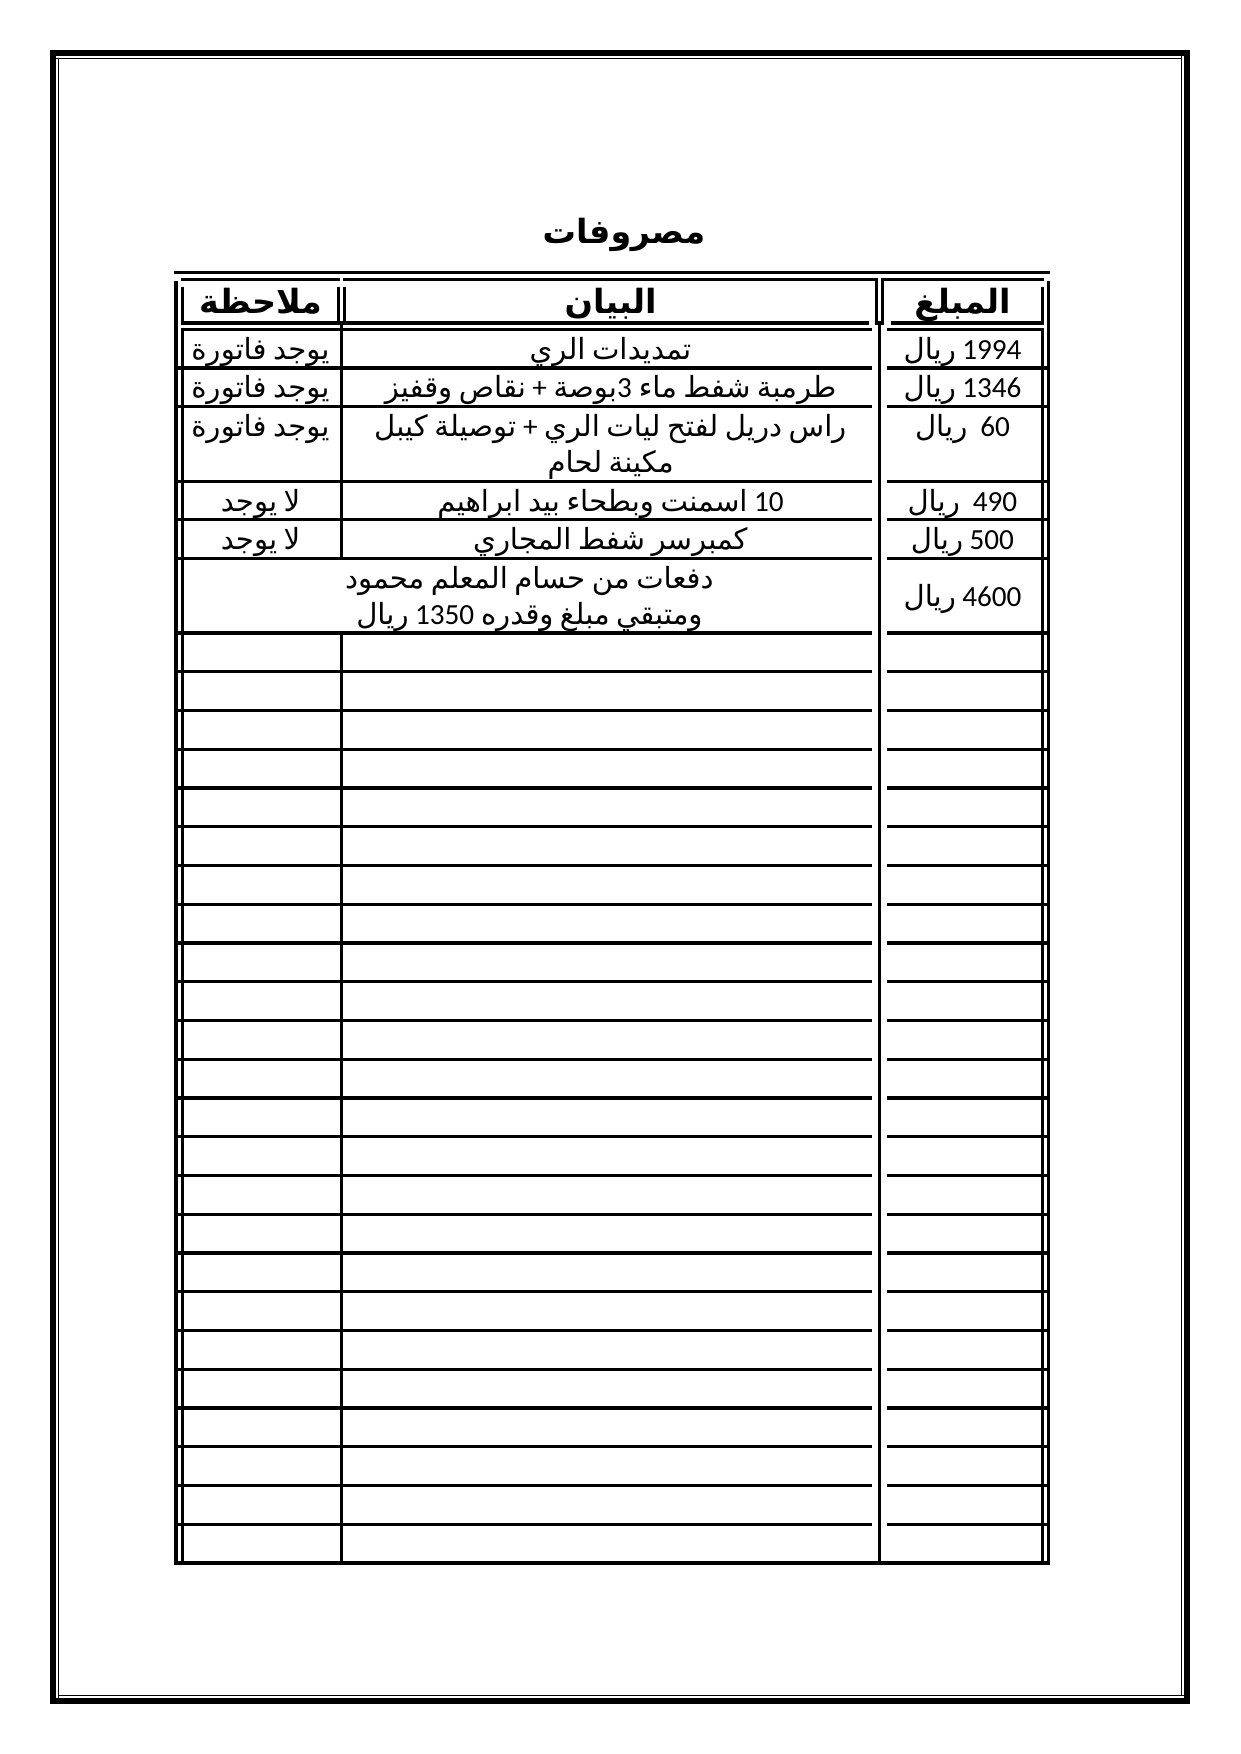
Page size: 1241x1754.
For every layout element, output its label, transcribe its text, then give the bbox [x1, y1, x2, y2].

table_cell [881, 670, 1041, 709]
table_header ملاحظة [179, 274, 341, 321]
table_cell [881, 980, 1041, 1019]
table_cell 490 ريال [881, 480, 1041, 518]
table_cell طرمبة شفط ماء 3بوصة + نقاص وقفيز [343, 366, 878, 405]
table_cell [343, 1174, 878, 1213]
table_cell 1346 ريال [881, 366, 1041, 405]
table_cell [881, 1019, 1041, 1058]
table_cell تمديدات الري [343, 321, 878, 366]
table_cell [343, 631, 878, 670]
table_cell [881, 1135, 1041, 1174]
table_cell يوجد فاتورة [184, 370, 340, 405]
text مصروفات [187, 211, 1053, 251]
table_cell [881, 941, 1041, 980]
table_cell [881, 825, 1041, 864]
table_cell [184, 1293, 340, 1329]
table_cell 10 اسمنت وبطحاء بيد ابراهيم [343, 480, 878, 518]
table_cell [343, 1251, 878, 1290]
table_cell 4600 ريال [881, 557, 1041, 631]
table_cell [343, 864, 878, 903]
table_cell [343, 1406, 878, 1445]
table_cell [881, 1445, 1041, 1484]
table_cell [881, 709, 1041, 748]
table_cell [184, 945, 340, 980]
table_cell [881, 1290, 1041, 1329]
table_cell [184, 1255, 340, 1290]
table_cell [881, 1096, 1041, 1135]
table_cell [881, 1174, 1041, 1213]
table_cell [343, 903, 878, 941]
table_cell [343, 1019, 878, 1058]
table_cell يوجد فاتورة [184, 408, 340, 479]
table_cell [881, 1058, 1041, 1096]
table_cell [184, 790, 340, 825]
table_header المبلغ [880, 274, 1045, 321]
table_cell [184, 1448, 340, 1484]
table_cell [343, 709, 878, 748]
table_cell 60 ريال [881, 405, 1041, 479]
table_cell [343, 748, 878, 786]
table_cell [343, 980, 878, 1019]
table_header البيان [341, 274, 879, 321]
table_cell [881, 1523, 1041, 1561]
table_cell [184, 1138, 340, 1174]
table_cell [881, 1406, 1041, 1445]
table_cell [184, 635, 340, 670]
table_cell [881, 1368, 1041, 1406]
table_cell [343, 1096, 878, 1135]
table_cell [184, 1177, 340, 1213]
table_cell دفعات من حسام المعلم محمود ومتبقي مبلغ وقدره 1350 ريال [184, 557, 878, 631]
table_cell [184, 1526, 340, 1561]
table_cell [184, 906, 340, 941]
table_cell [343, 786, 878, 825]
table_cell [881, 1484, 1041, 1523]
table_cell [184, 1371, 340, 1406]
table_cell [184, 1216, 340, 1251]
table_cell [343, 1445, 878, 1484]
table_cell لا يوجد [184, 483, 340, 518]
table_cell [184, 1061, 340, 1096]
table_cell [881, 864, 1041, 903]
table_cell [881, 1213, 1041, 1251]
table_cell [881, 903, 1041, 941]
table_cell [343, 941, 878, 980]
table_cell كمبرسر شفط المجاري [343, 518, 878, 557]
table_cell [184, 1487, 340, 1523]
table_cell [184, 983, 340, 1019]
table_cell [881, 748, 1041, 786]
table_cell [184, 1332, 340, 1368]
table_cell [343, 1523, 878, 1561]
table_cell [184, 1410, 340, 1445]
table_cell [184, 712, 340, 748]
table_cell [184, 1100, 340, 1135]
table_cell [343, 1329, 878, 1368]
table_cell [184, 673, 340, 709]
table_cell [343, 1213, 878, 1251]
table_cell يوجد فاتورة [179, 321, 340, 366]
table_cell 1994 ريال [881, 321, 1045, 366]
table_cell راس دريل لفتح ليات الري + توصيلة كيبل مكينة لحام [343, 405, 878, 479]
table_cell لا يوجد [184, 521, 340, 557]
table_cell [881, 1329, 1041, 1368]
table_cell [343, 1058, 878, 1096]
table_cell [881, 1251, 1041, 1290]
table_cell [343, 1135, 878, 1174]
table_cell [184, 751, 340, 786]
table_cell [343, 1368, 878, 1406]
table_cell 500 ريال [881, 518, 1041, 557]
table_cell [343, 825, 878, 864]
table_cell [184, 867, 340, 903]
table_cell [881, 631, 1041, 670]
table_cell [184, 828, 340, 864]
table_cell [343, 1484, 878, 1523]
table_cell [343, 1290, 878, 1329]
table_cell [184, 1022, 340, 1058]
table_cell [881, 786, 1041, 825]
table_cell [343, 670, 878, 709]
